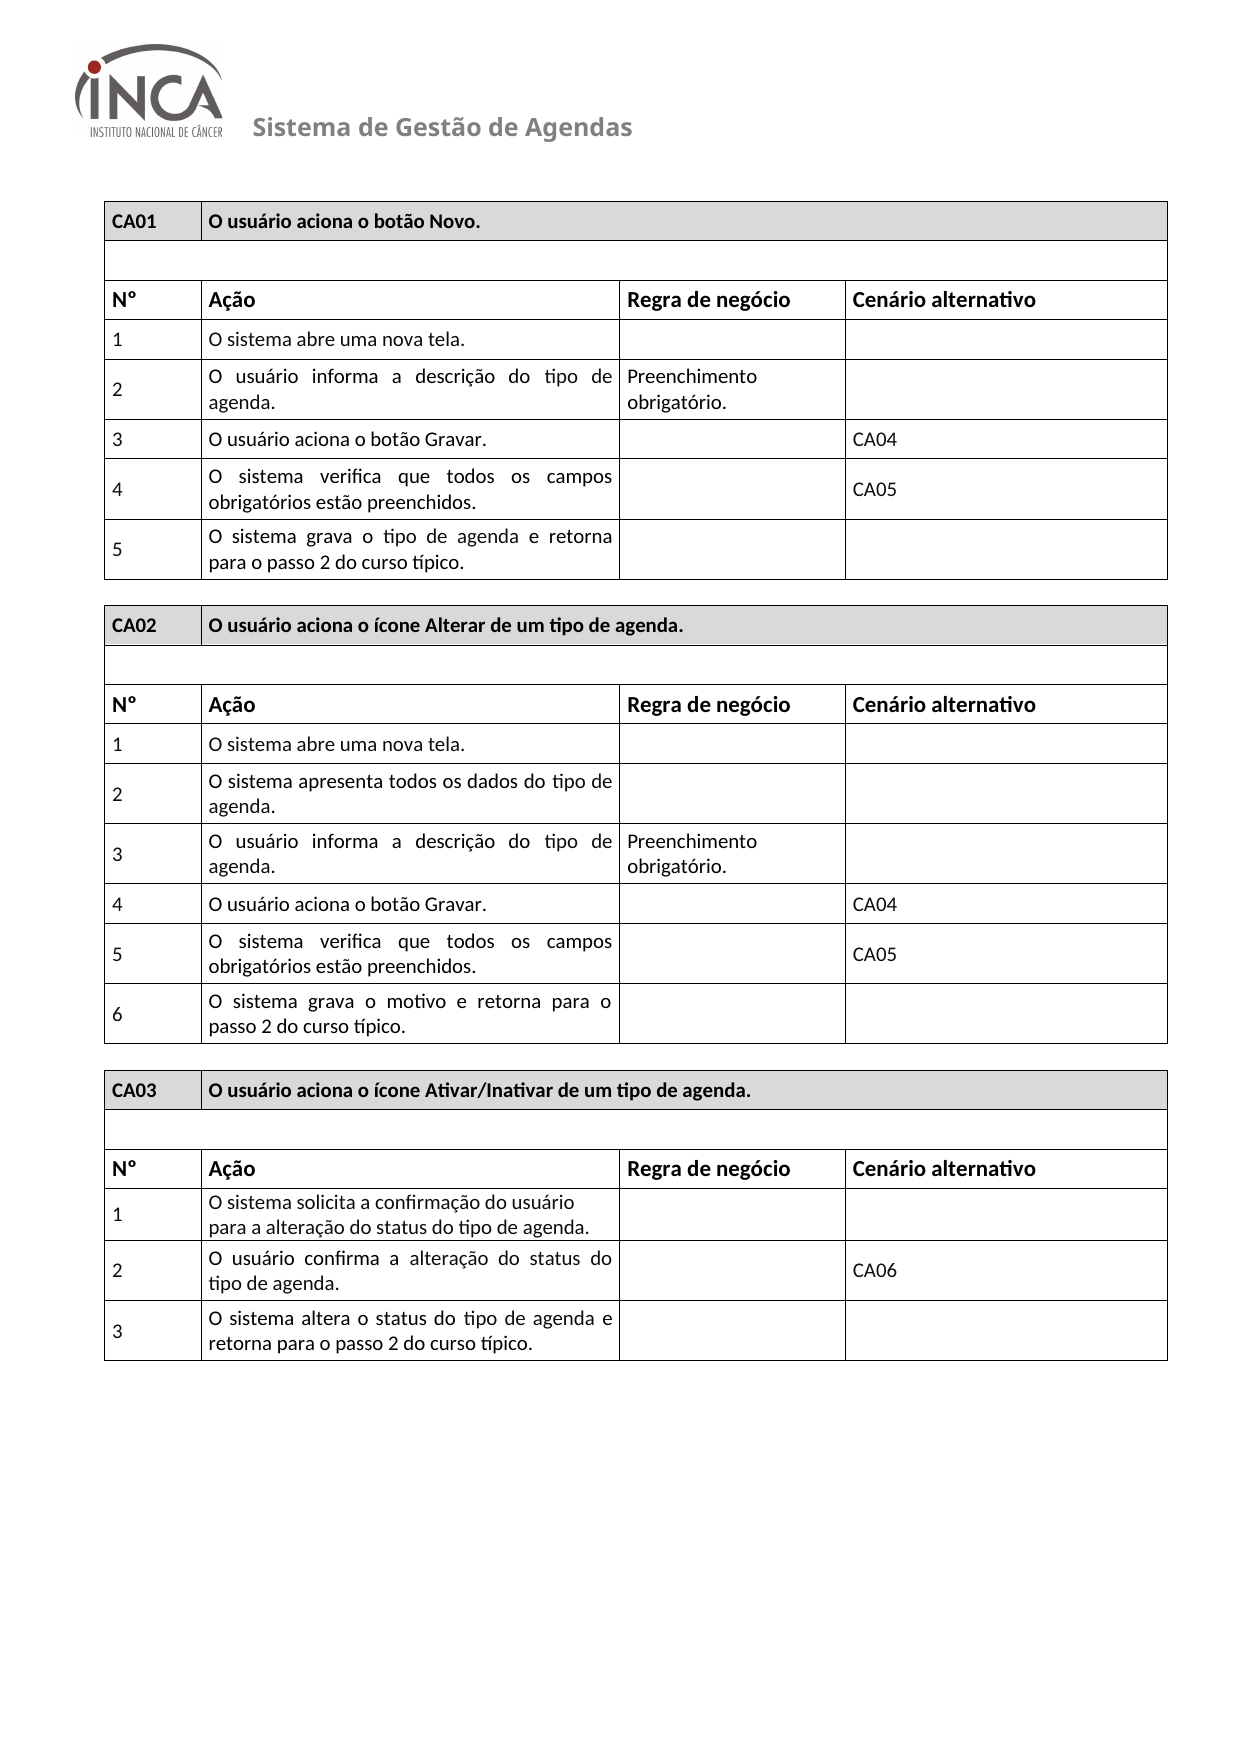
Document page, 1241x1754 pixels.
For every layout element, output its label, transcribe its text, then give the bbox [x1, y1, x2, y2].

table_cell 3 [105, 824, 201, 883]
table_cell [846, 984, 1167, 1043]
table_cell Cenário alternativo [846, 281, 1167, 319]
table_cell O usuário aciona o botão Gravar. [202, 420, 619, 458]
table_cell Cenário alternativo [846, 1150, 1167, 1188]
table_cell 1 [105, 1189, 201, 1240]
table_header CA01 [105, 202, 201, 240]
table_cell 3 [105, 1301, 201, 1360]
table_cell [620, 320, 845, 358]
table_cell [620, 984, 845, 1043]
table_cell Regra de negócio [620, 1150, 845, 1188]
table_cell Ação [202, 685, 619, 723]
table_cell CA05 [846, 459, 1167, 518]
table_cell [105, 241, 1167, 279]
table_header CA03 [105, 1071, 201, 1109]
picture [75, 44, 223, 137]
table_cell O sistema grava o tipo de agenda e retorna para o passo 2 do curso típico. [202, 520, 619, 579]
table_cell Preenchimento obrigatório. [620, 360, 845, 419]
table_cell CA04 [846, 420, 1167, 458]
table_cell [620, 1189, 845, 1240]
table_cell 2 [105, 360, 201, 419]
table_cell [620, 764, 845, 823]
table_cell Regra de negócio [620, 685, 845, 723]
table_cell 5 [105, 520, 201, 579]
table_cell O sistema altera o status do tipo de agenda e retorna para o passo 2 do curso típico. [202, 1301, 619, 1360]
table_cell O sistema solicita a confirmação do usuário para a alteração do status do tipo de agenda. [202, 1189, 619, 1240]
table_cell [105, 646, 1167, 684]
table_cell 4 [105, 884, 201, 923]
table_cell [620, 724, 845, 763]
table_header CA02 [105, 606, 201, 644]
table_cell 4 [105, 459, 201, 518]
table_cell Cenário alternativo [846, 685, 1167, 723]
table_cell [846, 1301, 1167, 1360]
table_cell 5 [105, 924, 201, 983]
table_cell O usuário confirma a alteração do status do tipo de agenda. [202, 1241, 619, 1300]
table_cell [846, 824, 1167, 883]
table_cell 2 [105, 1241, 201, 1300]
table_cell [846, 764, 1167, 823]
table_cell [620, 420, 845, 458]
table_cell 2 [105, 764, 201, 823]
table_cell [620, 1301, 845, 1360]
table_cell [620, 884, 845, 923]
table_cell CA05 [846, 924, 1167, 983]
table_cell CA04 [846, 884, 1167, 923]
table_cell [620, 459, 845, 518]
table_cell [846, 360, 1167, 419]
table_cell 1 [105, 724, 201, 763]
table_header O usuário aciona o botão Novo. [202, 202, 1167, 240]
table_cell [620, 520, 845, 579]
table_cell Nº [105, 1150, 201, 1188]
table_cell Nº [105, 281, 201, 319]
table_cell O sistema verifica que todos os campos obrigatórios estão preenchidos. [202, 924, 619, 983]
table_cell O sistema abre uma nova tela. [202, 320, 619, 358]
table_cell O sistema verifica que todos os campos obrigatórios estão preenchidos. [202, 459, 619, 518]
table_header O usuário aciona o ícone Alterar de um tipo de agenda. [202, 606, 1167, 644]
table_cell O usuário informa a descrição do tipo de agenda. [202, 360, 619, 419]
table_cell CA06 [846, 1241, 1167, 1300]
table_cell [620, 924, 845, 983]
table_cell O usuário aciona o botão Gravar. [202, 884, 619, 923]
table_cell 1 [105, 320, 201, 358]
table_cell O sistema apresenta todos os dados do tipo de agenda. [202, 764, 619, 823]
table_cell O sistema grava o motivo e retorna para o passo 2 do curso típico. [202, 984, 619, 1043]
table_cell [620, 1241, 845, 1300]
table_cell [846, 1189, 1167, 1240]
table_cell 3 [105, 420, 201, 458]
table_cell [105, 1110, 1167, 1148]
table_cell Regra de negócio [620, 281, 845, 319]
table_cell [846, 724, 1167, 763]
table_cell O usuário informa a descrição do tipo de agenda. [202, 824, 619, 883]
table_cell [846, 320, 1167, 358]
table_cell Nº [105, 685, 201, 723]
table_cell [846, 520, 1167, 579]
table_cell O sistema abre uma nova tela. [202, 724, 619, 763]
table_cell Preenchimento obrigatório. [620, 824, 845, 883]
table_header O usuário aciona o ícone Ativar/Inativar de um tipo de agenda. [202, 1071, 1167, 1109]
table_cell Ação [202, 1150, 619, 1188]
table_cell Ação [202, 281, 619, 319]
table_cell 6 [105, 984, 201, 1043]
